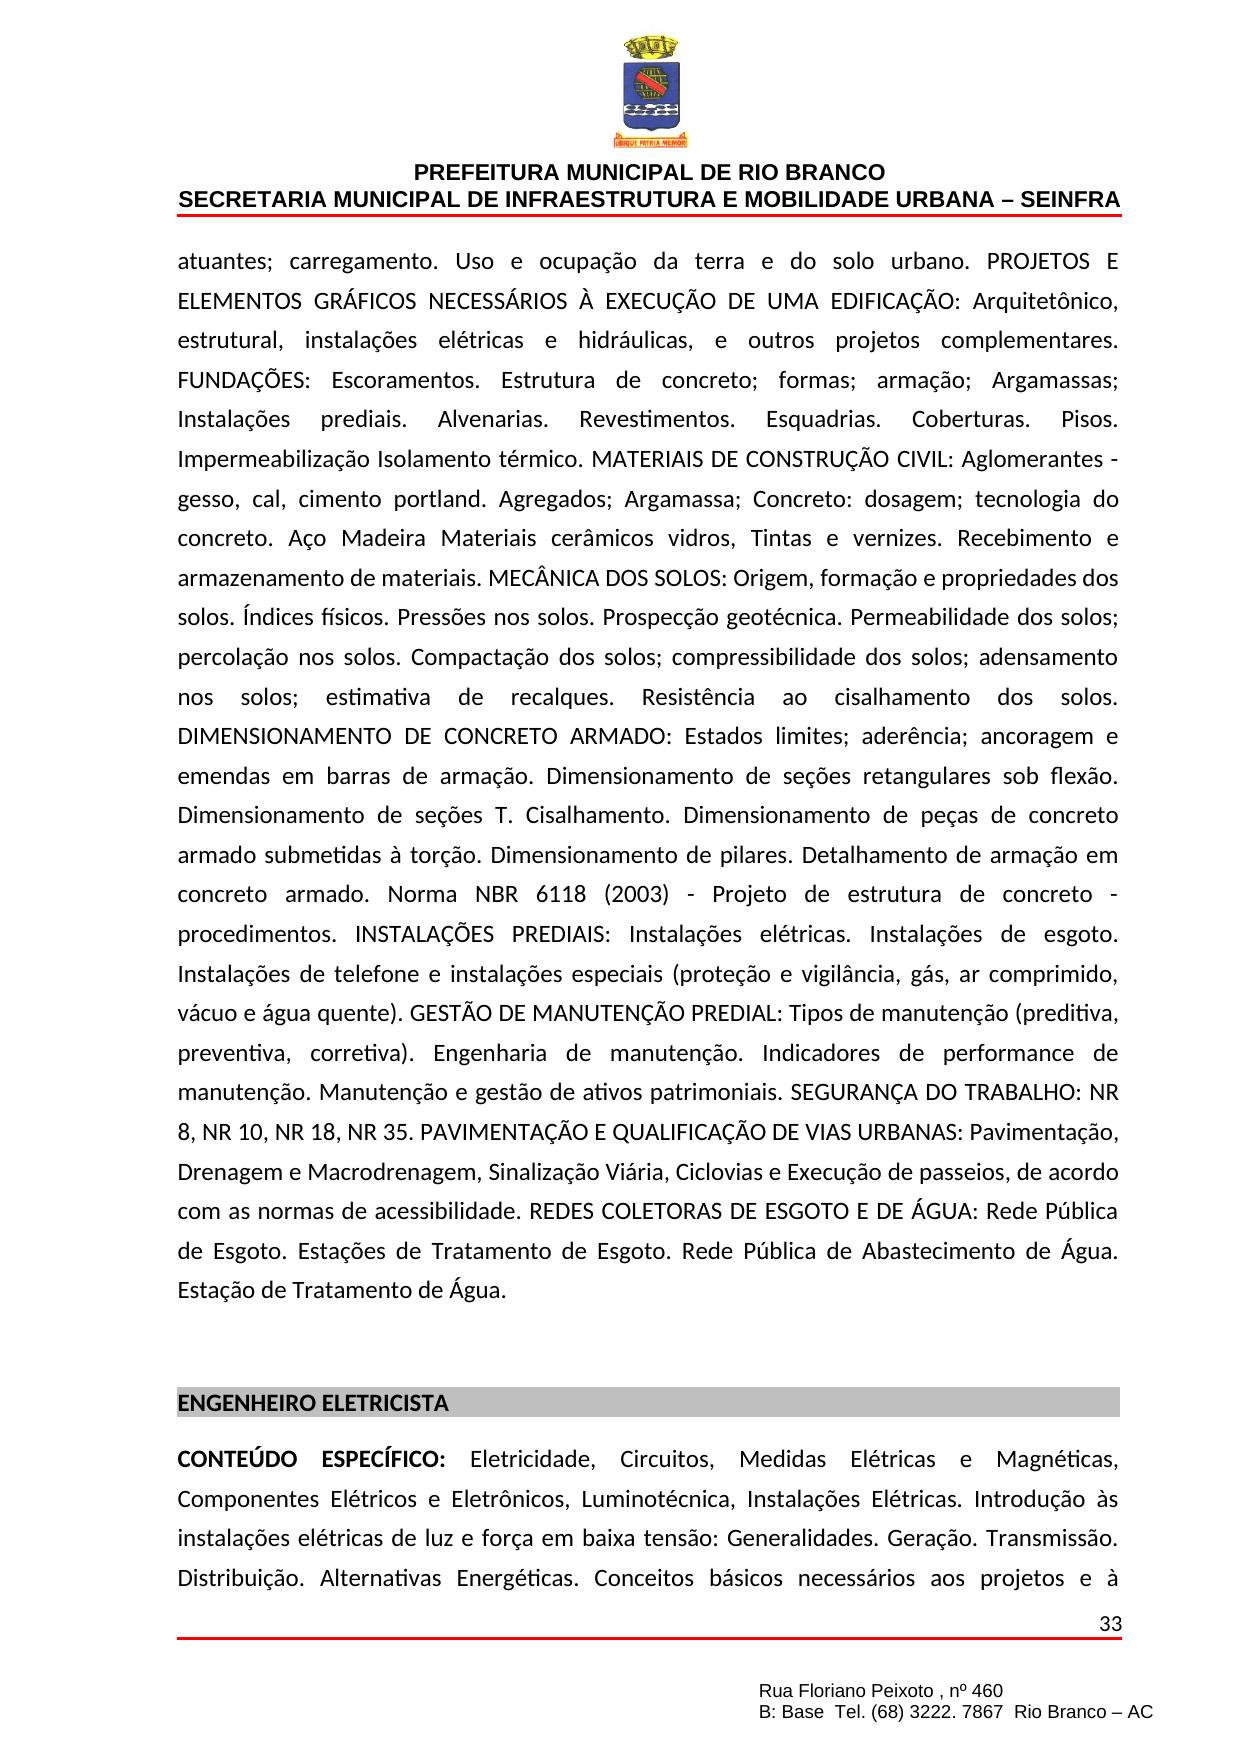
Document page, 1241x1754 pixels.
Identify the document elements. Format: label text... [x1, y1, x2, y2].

picture [609, 29, 691, 160]
text ENGENHEIRO ELETRICISTA [177, 1387, 1120, 1417]
